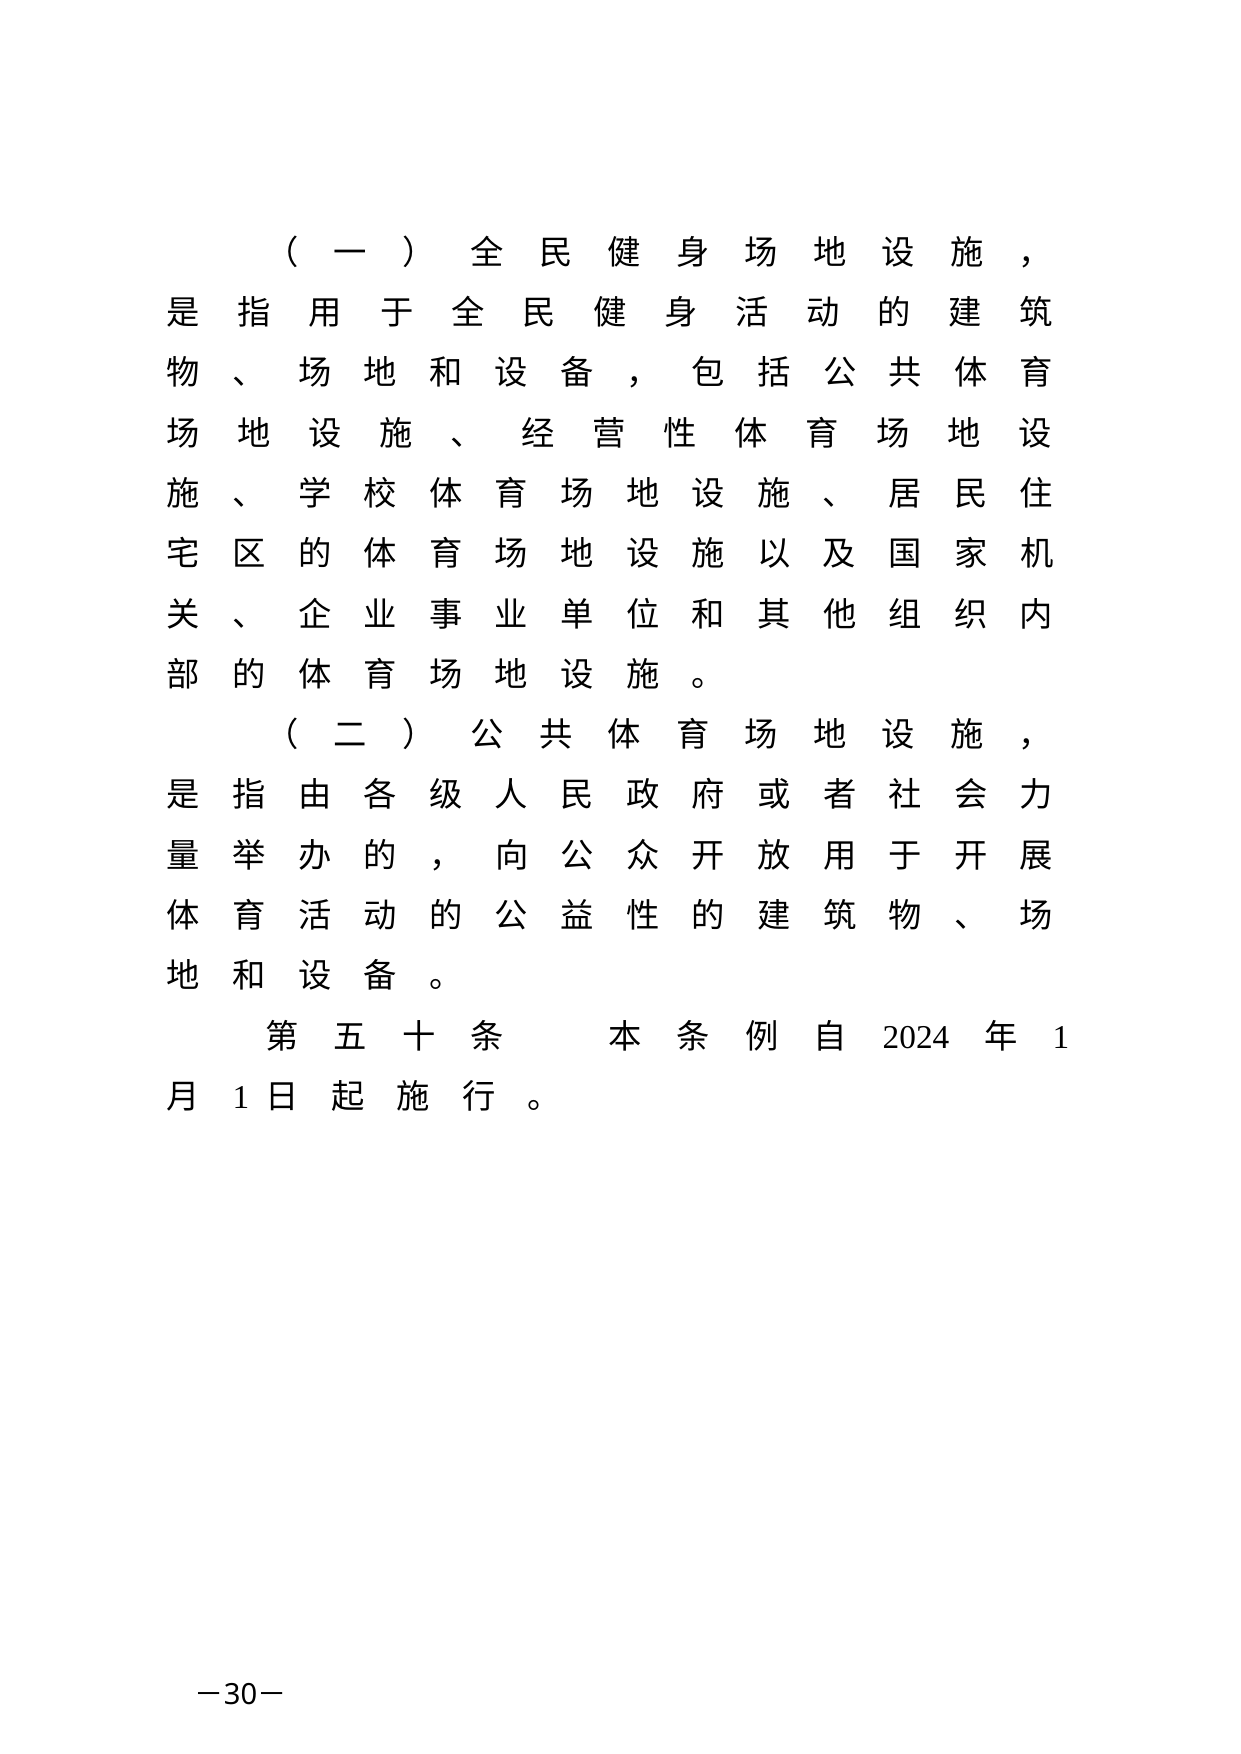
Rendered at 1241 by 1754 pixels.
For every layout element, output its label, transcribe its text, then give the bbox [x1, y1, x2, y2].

text 第五十条 本条例自2024年1月1日起施行。 [167, 1003, 1085, 1124]
text （一）全民健身场地设施，是指用于全民健身活动的建筑物、场地和设备，包括公共体育场地设施、经营性体育场地设施、学校体育场地设施、居民住宅区的体育场地设施以及国家机关、企业事业单位和其他组织内部的体育场地设施。 [167, 219, 1085, 702]
text （二）公共体育场地设施，是指由各级人民政府或者社会力量举办的，向公众开放用于开展体育活动的公益性的建筑物、场地和设备。 [167, 702, 1085, 1003]
